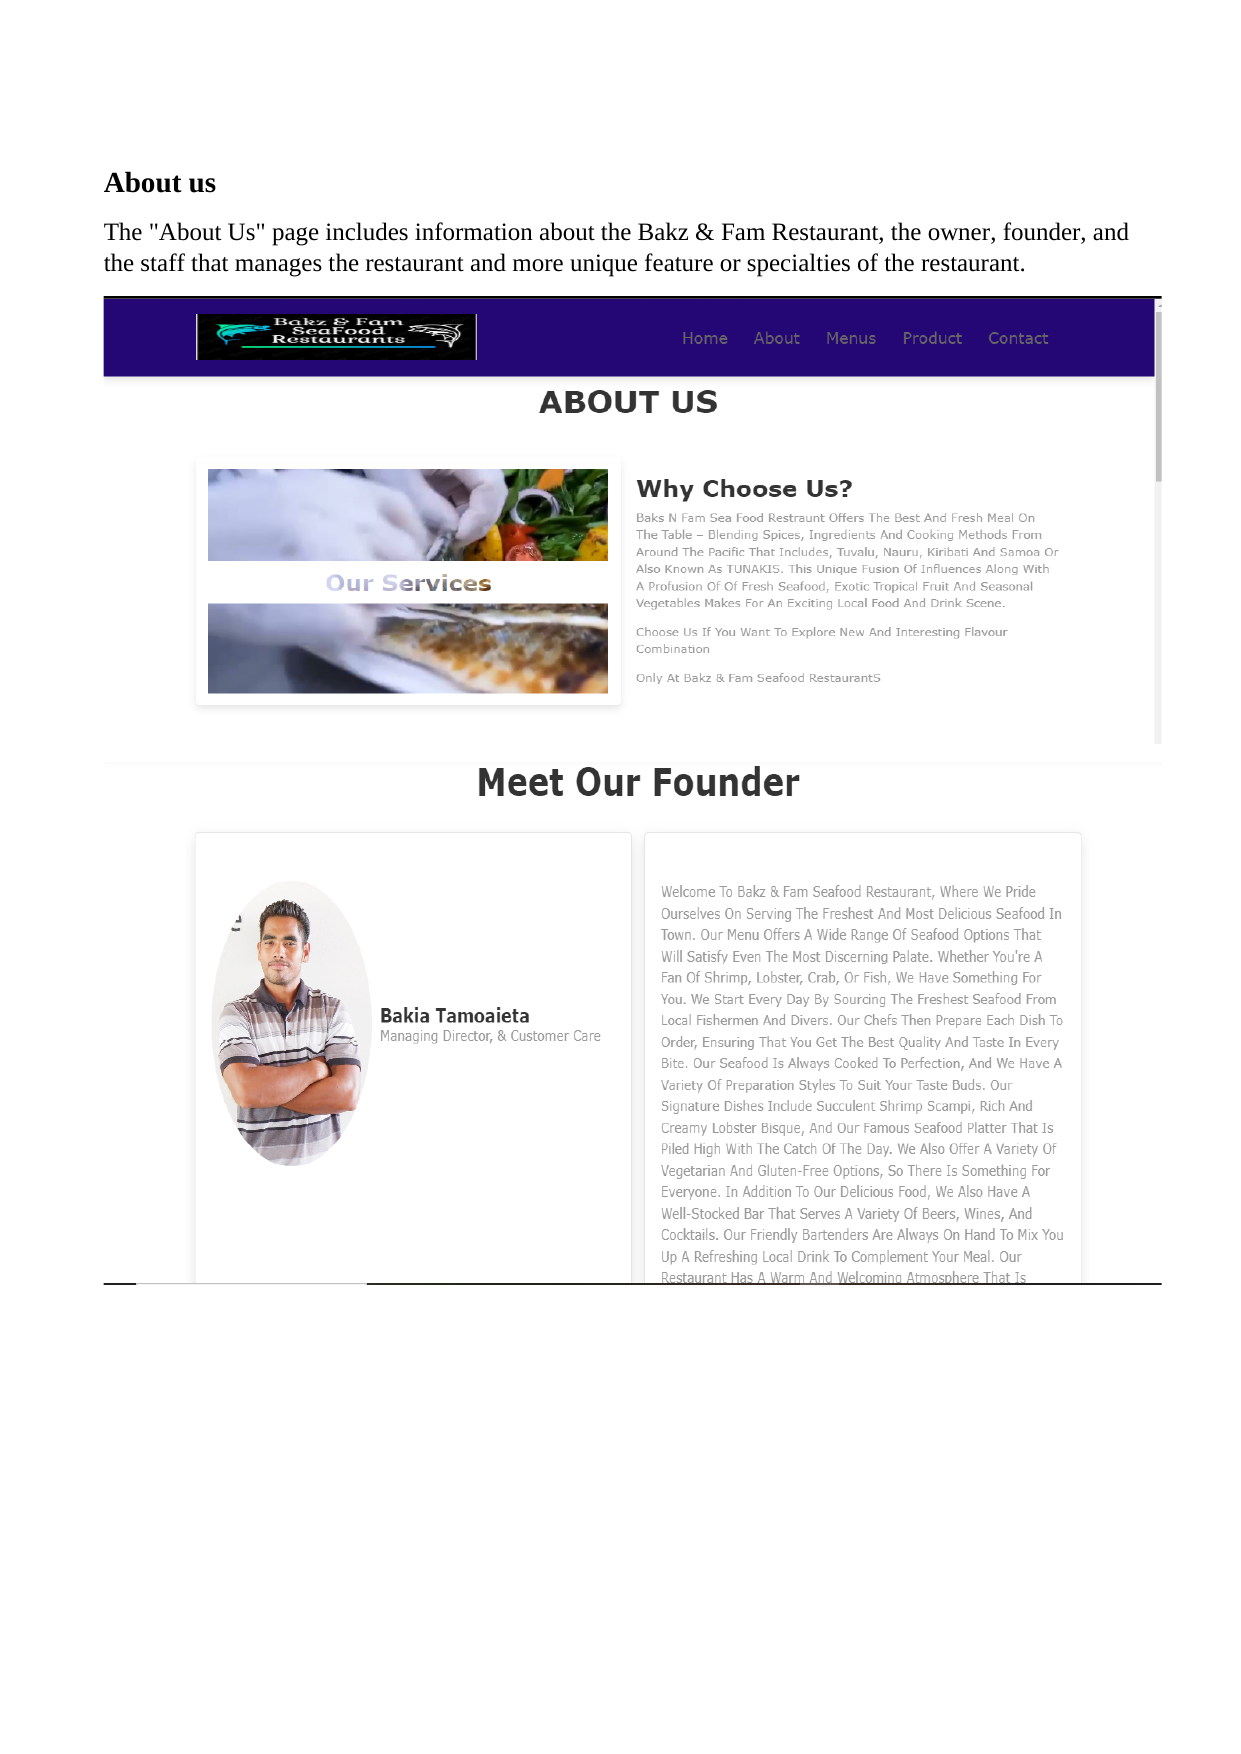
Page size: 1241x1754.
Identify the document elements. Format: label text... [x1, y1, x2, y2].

picture [103, 296, 1162, 744]
text About us [103, 165, 1137, 198]
picture [103, 762, 1162, 1285]
text The "About Us" page includes information about the Bakz & Fam Restaurant, the owner, founder, and the staff that manages the restaurant and more unique feature or specialties of the restaurant. [103, 217, 1137, 277]
